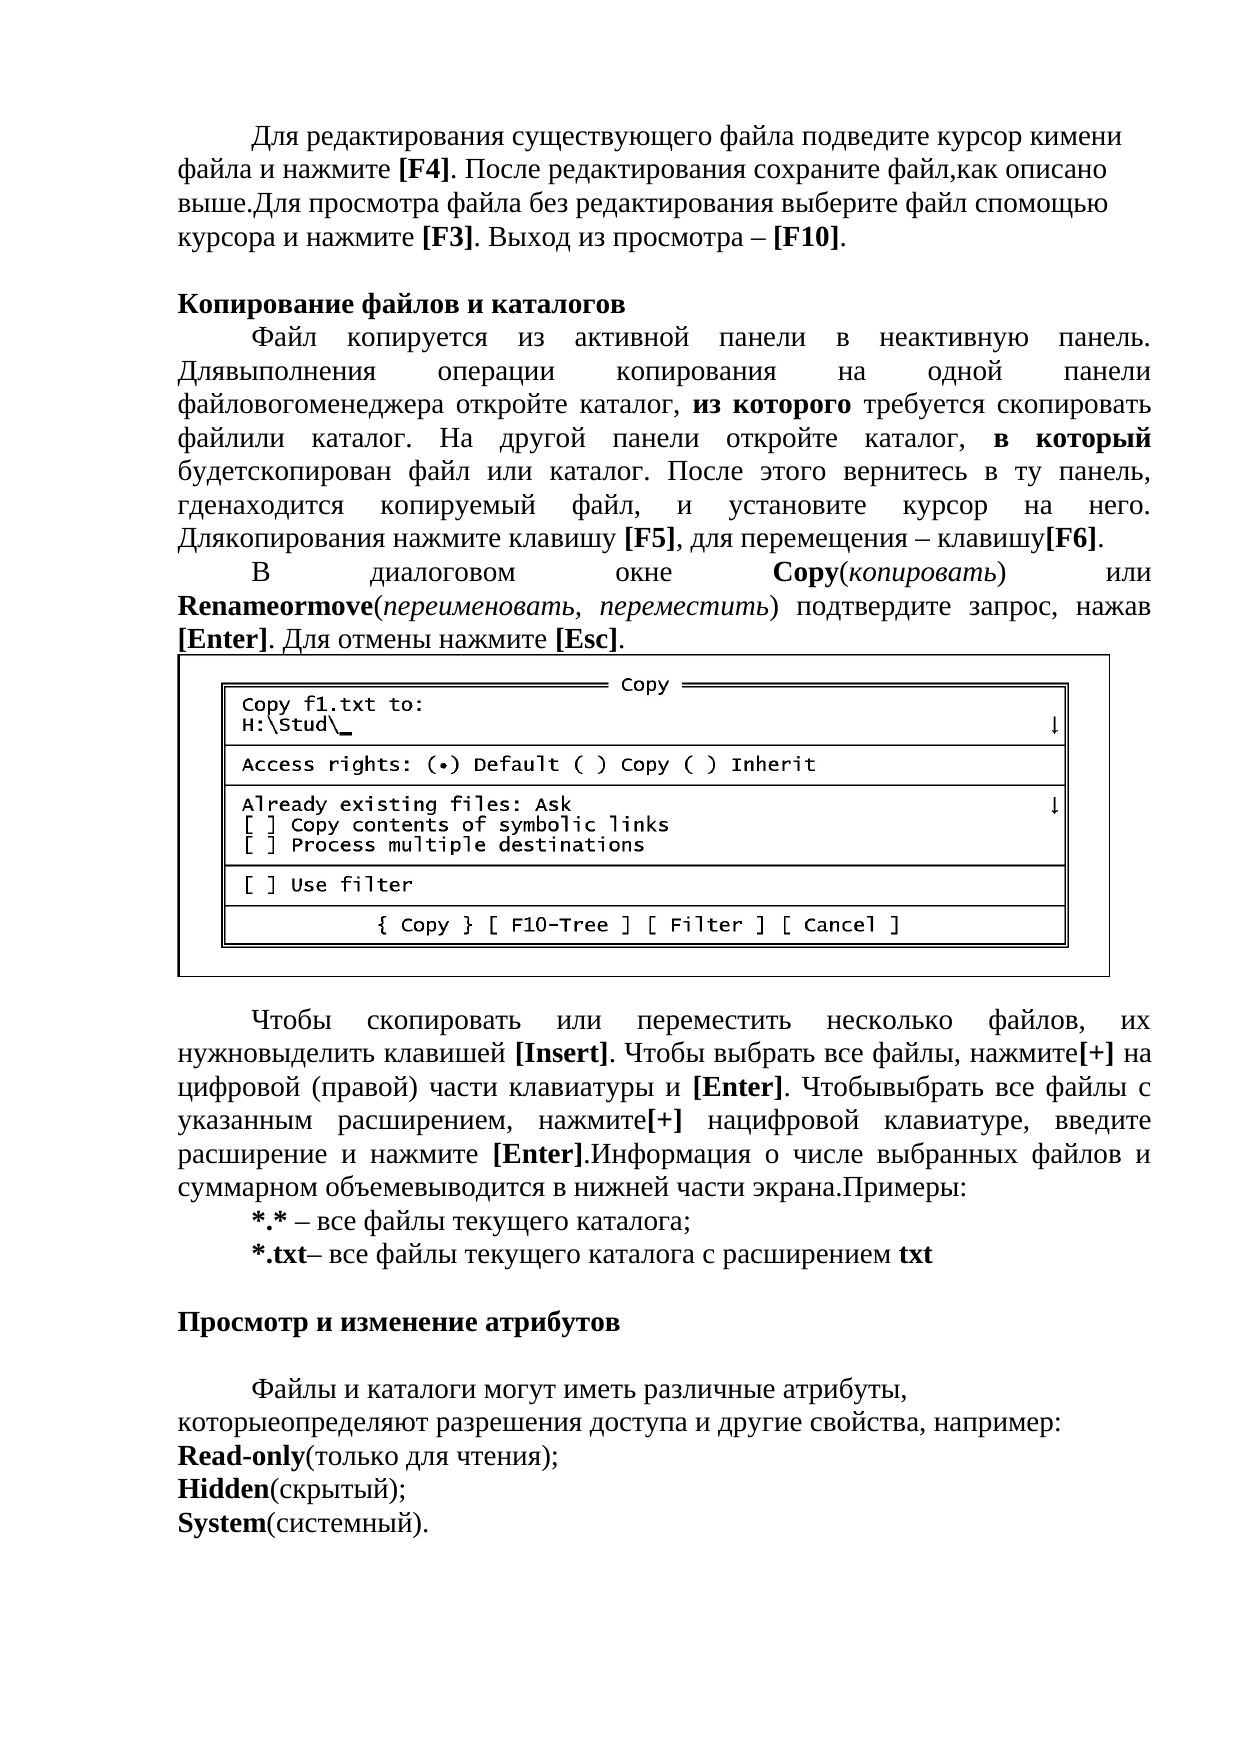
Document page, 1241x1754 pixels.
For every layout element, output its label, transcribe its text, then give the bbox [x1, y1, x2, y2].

text System(системный). [177, 1505, 1152, 1538]
text Чтобы скопировать или переместить несколько файлов, их нужновыделить клавишей [Insert]. Чтобы выбрать все файлы, нажмите[+] на цифровой (правой) части клавиатуры и [Enter]. Чтобывыбрать все файлы с указанным расширением, нажмите[+] нацифровой клавиатуре, введите расширение и нажмите [Enter].Информация о числе выбранных файлов и суммарном объемевыводится в нижней части экрана.Примеры: [177, 1002, 1152, 1203]
text Для редактирования существующего файла подведите курсор кимени файла и нажмите [F4]. После редактирования сохраните файл,как описано выше.Для просмотра файла без редактирования выберите файл спомощью курсора и нажмите [F3]. Выход из просмотра – [F10]. [177, 118, 1152, 252]
text В диалоговом окне Copy(копировать) или Renameormove(переименовать, переместить) подтвердите запрос, нажав [Enter]. Для отмены нажмите [Esc]. [177, 554, 1152, 655]
text Просмотр и изменение атрибутов [177, 1304, 1152, 1337]
text *.* – все файлы текущего каталога; [177, 1203, 1152, 1237]
text Файлы и каталоги могут иметь различные атрибуты, которыеопределяют разрешения доступа и другие свойства, например: [177, 1371, 1152, 1438]
text Hidden(скрытый); [177, 1471, 1152, 1505]
text Read-only(только для чтения); [177, 1438, 1152, 1471]
text Копирование файлов и каталогов [177, 286, 1152, 319]
text Файл копируется из активной панели в неактивную панель. Длявыполнения операции копирования на одной панели файловогоменеджера откройте каталог, из которого требуется скопировать файлили каталог. На другой панели откройте каталог, в который будетскопирован файл или каталог. После этого вернитесь в ту панель, гденаходится копируемый файл, и установите курсор на него. Длякопирования нажмите клавишу [F5], для перемещения – клавишу[F6]. [177, 319, 1152, 554]
text *.txt– все файлы текущего каталога с расширением txt [177, 1237, 1152, 1270]
